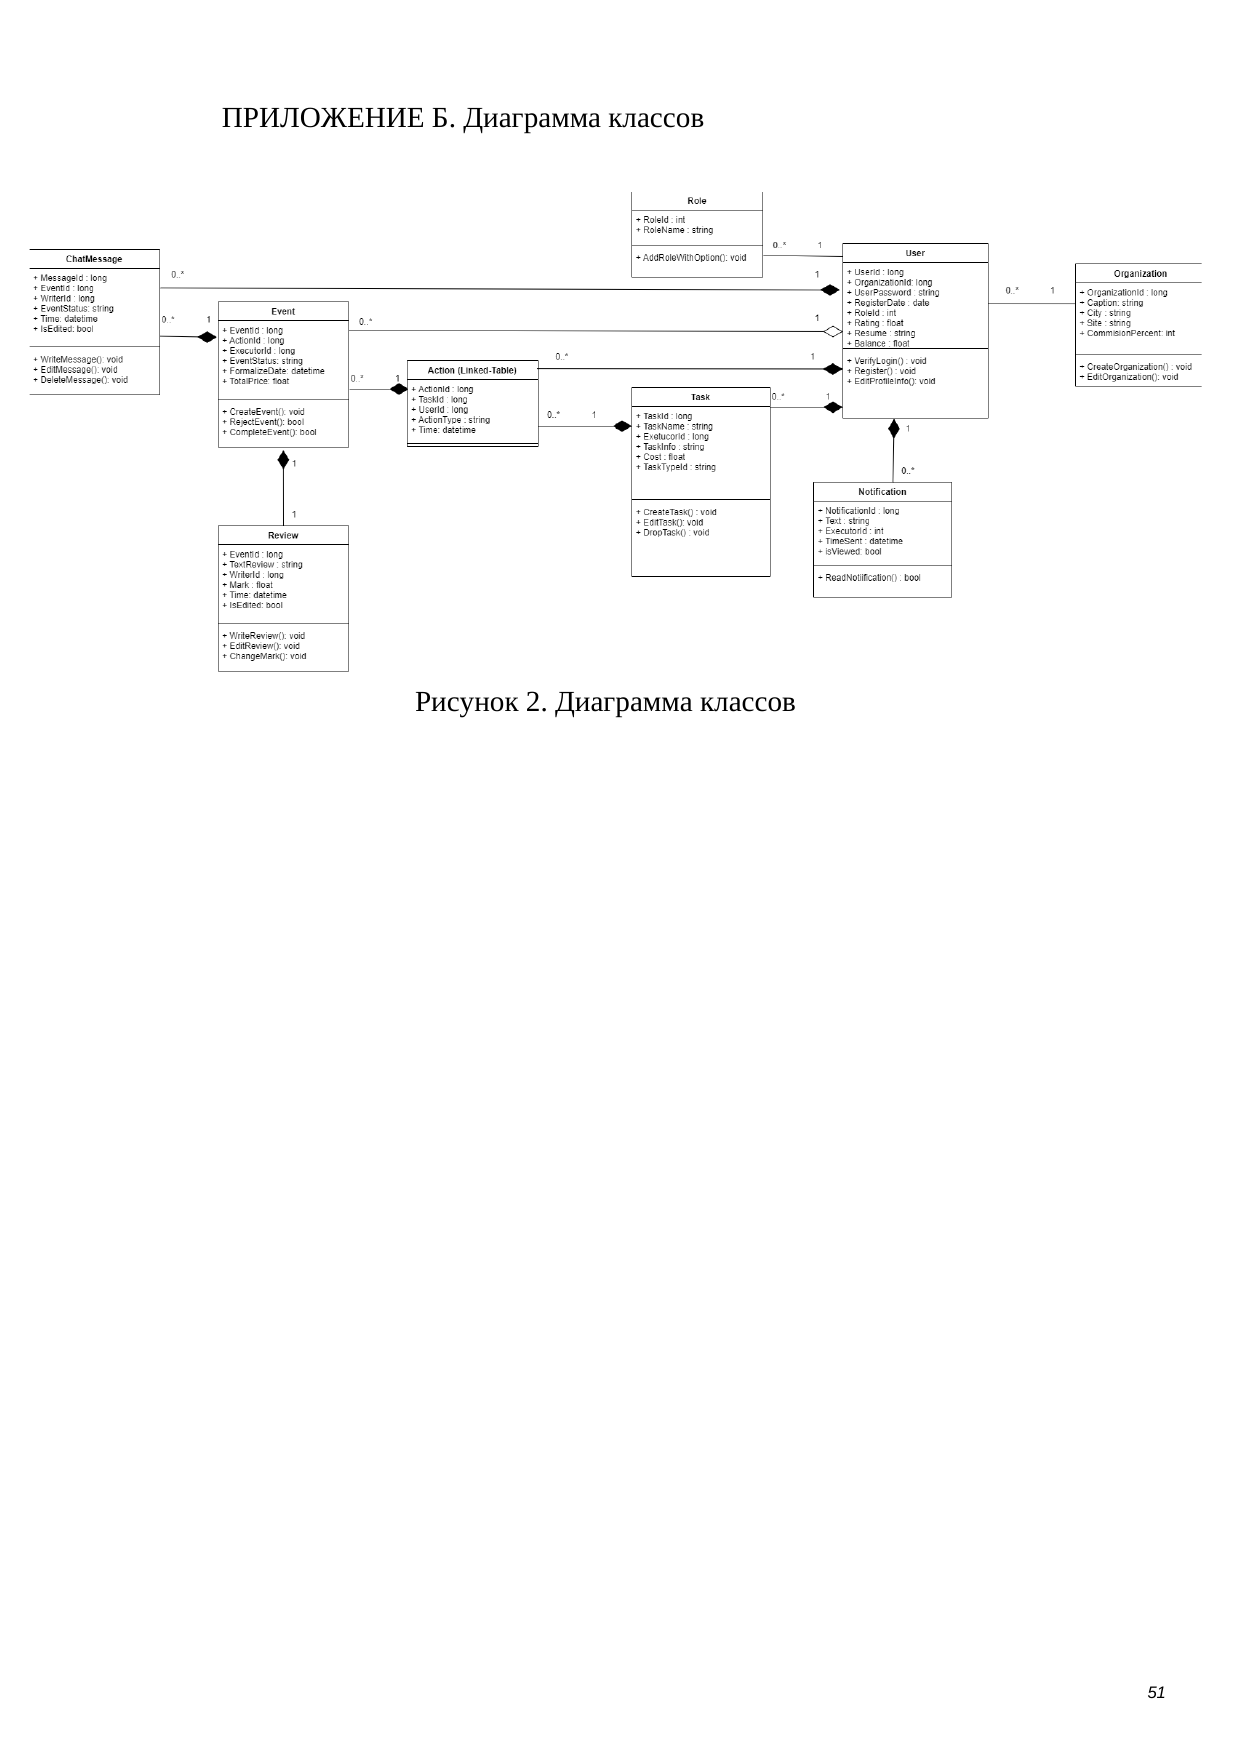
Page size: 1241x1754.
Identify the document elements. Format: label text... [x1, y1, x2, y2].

text Рисунок 2. Диаграмма классов [29, 684, 1181, 718]
picture [29, 192, 1202, 672]
text ПРИЛОЖЕНИЕ Б. Диаграмма классов [148, 100, 1181, 134]
